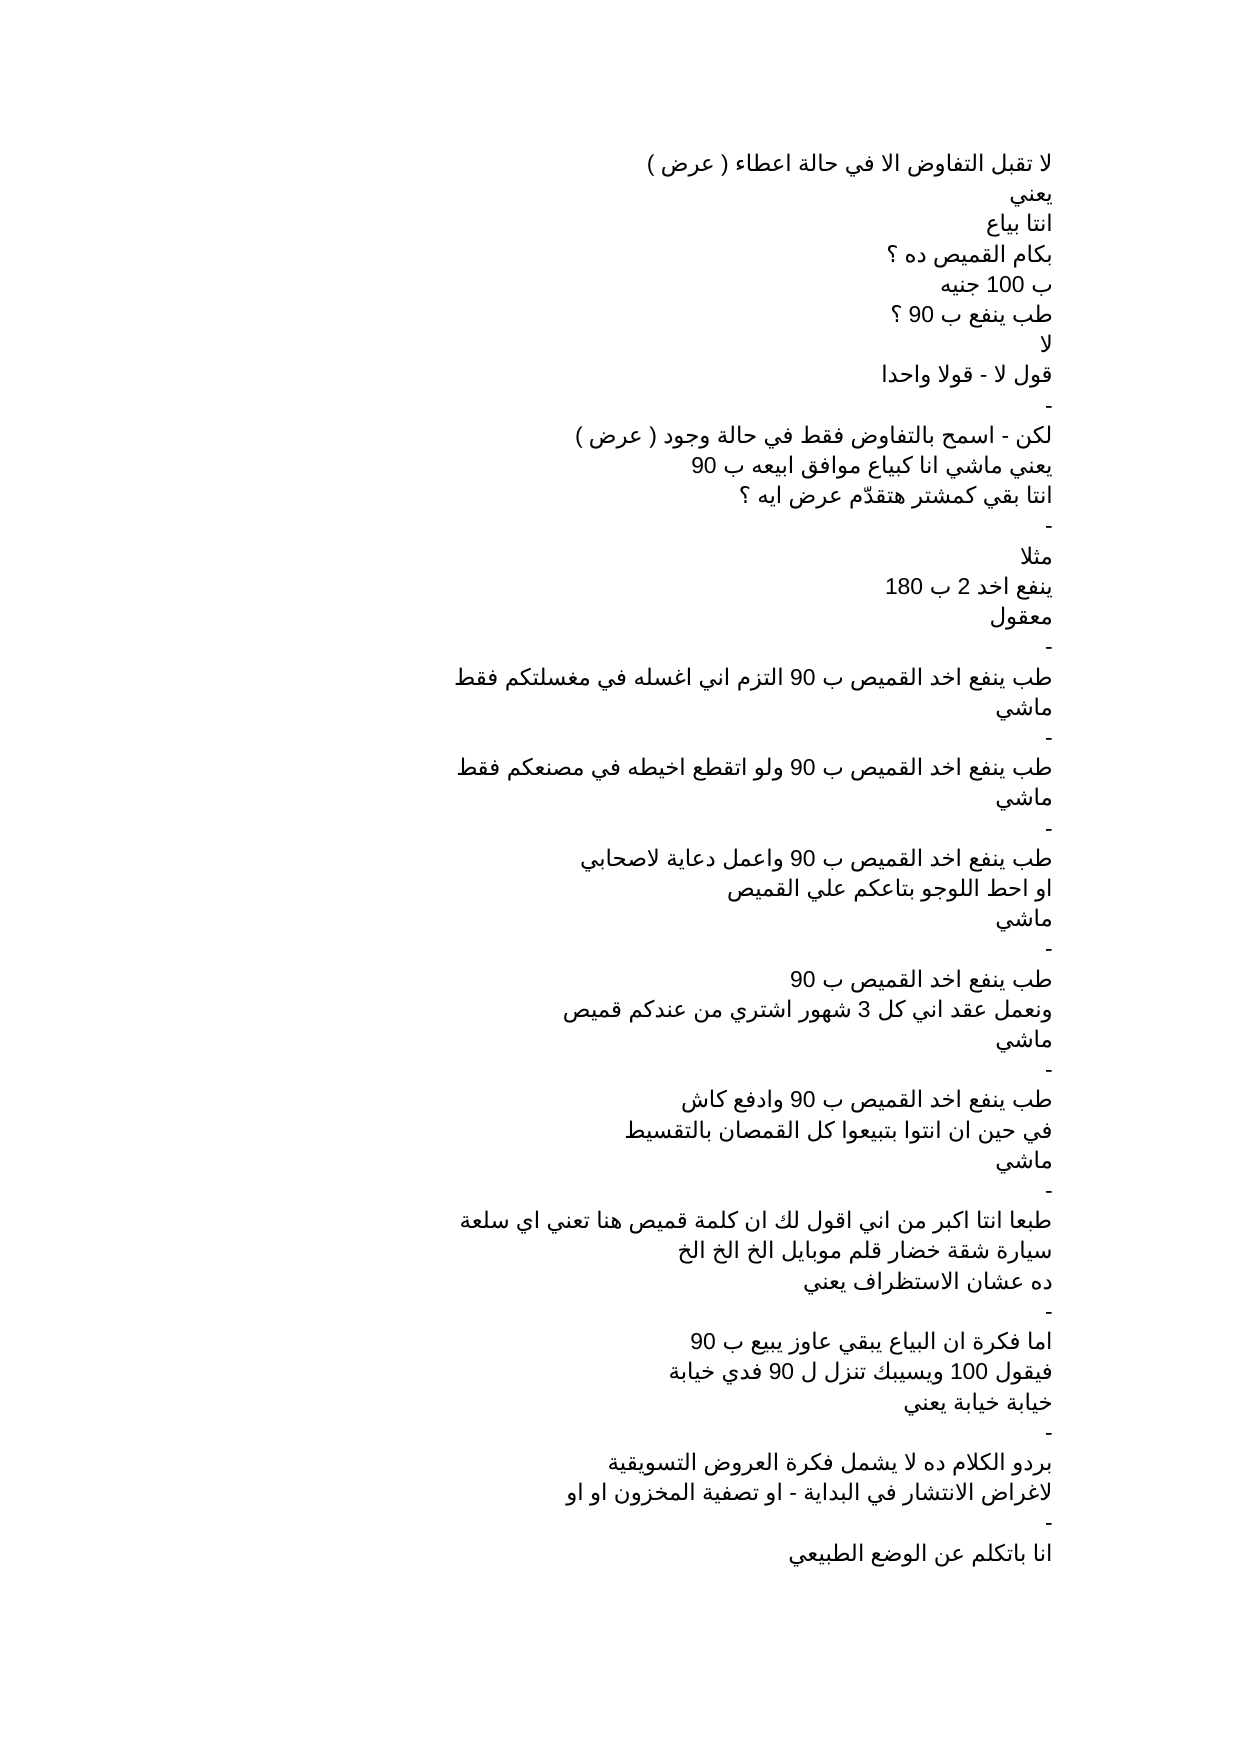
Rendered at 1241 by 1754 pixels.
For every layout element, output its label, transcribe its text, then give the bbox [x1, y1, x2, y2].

text لا تقبل التفاوض الا في حالة اعطاء ( عرض ) يعني انتا بياع بكام القميص ده ؟ ب 100 جنيه طب ينفع ب 90 ؟ لا قول لا - قولا واحدا - لكن - اسمح بالتفاوض فقط في حالة وجود ( عرض ) يعني ماشي انا كبياع موافق ابيعه ب 90 انتا بقي كمشتر هتقدّم عرض ايه ؟ - مثلا ينفع اخد 2 ب 180 معقول - طب ينفع اخد القميص ب 90 التزم اني اغسله في مغسلتكم فقط ماشي - طب ينفع اخد القميص ب 90 ولو اتقطع اخيطه في مصنعكم فقط ماشي - طب ينفع اخد القميص ب 90 واعمل دعاية لاصحابي او احط اللوجو بتاعكم علي القميص ماشي - طب ينفع اخد القميص ب 90 ونعمل عقد اني كل 3 شهور اشتري من عندكم قميص ماشي - طب ينفع اخد القميص ب 90 وادفع كاش في حين ان انتوا بتبيعوا كل القمصان بالتقسيط ماشي - طبعا انتا اكبر من اني اقول لك ان كلمة قميص هنا تعني اي سلعة سيارة شقة خضار قلم موبايل الخ الخ الخ ده عشان الاستظراف يعني - اما فكرة ان البياع يبقي عاوز يبيع ب 90 فيقول 100 ويسيبك تنزل ل 90 فدي خيابة خيابة خيابة يعني - بردو الكلام ده لا يشمل فكرة العروض التسويقية لاغراض الانتشار في البداية - او تصفية المخزون او او - انا باتكلم عن الوضع الطبيعي [187, 150, 1053, 1566]
